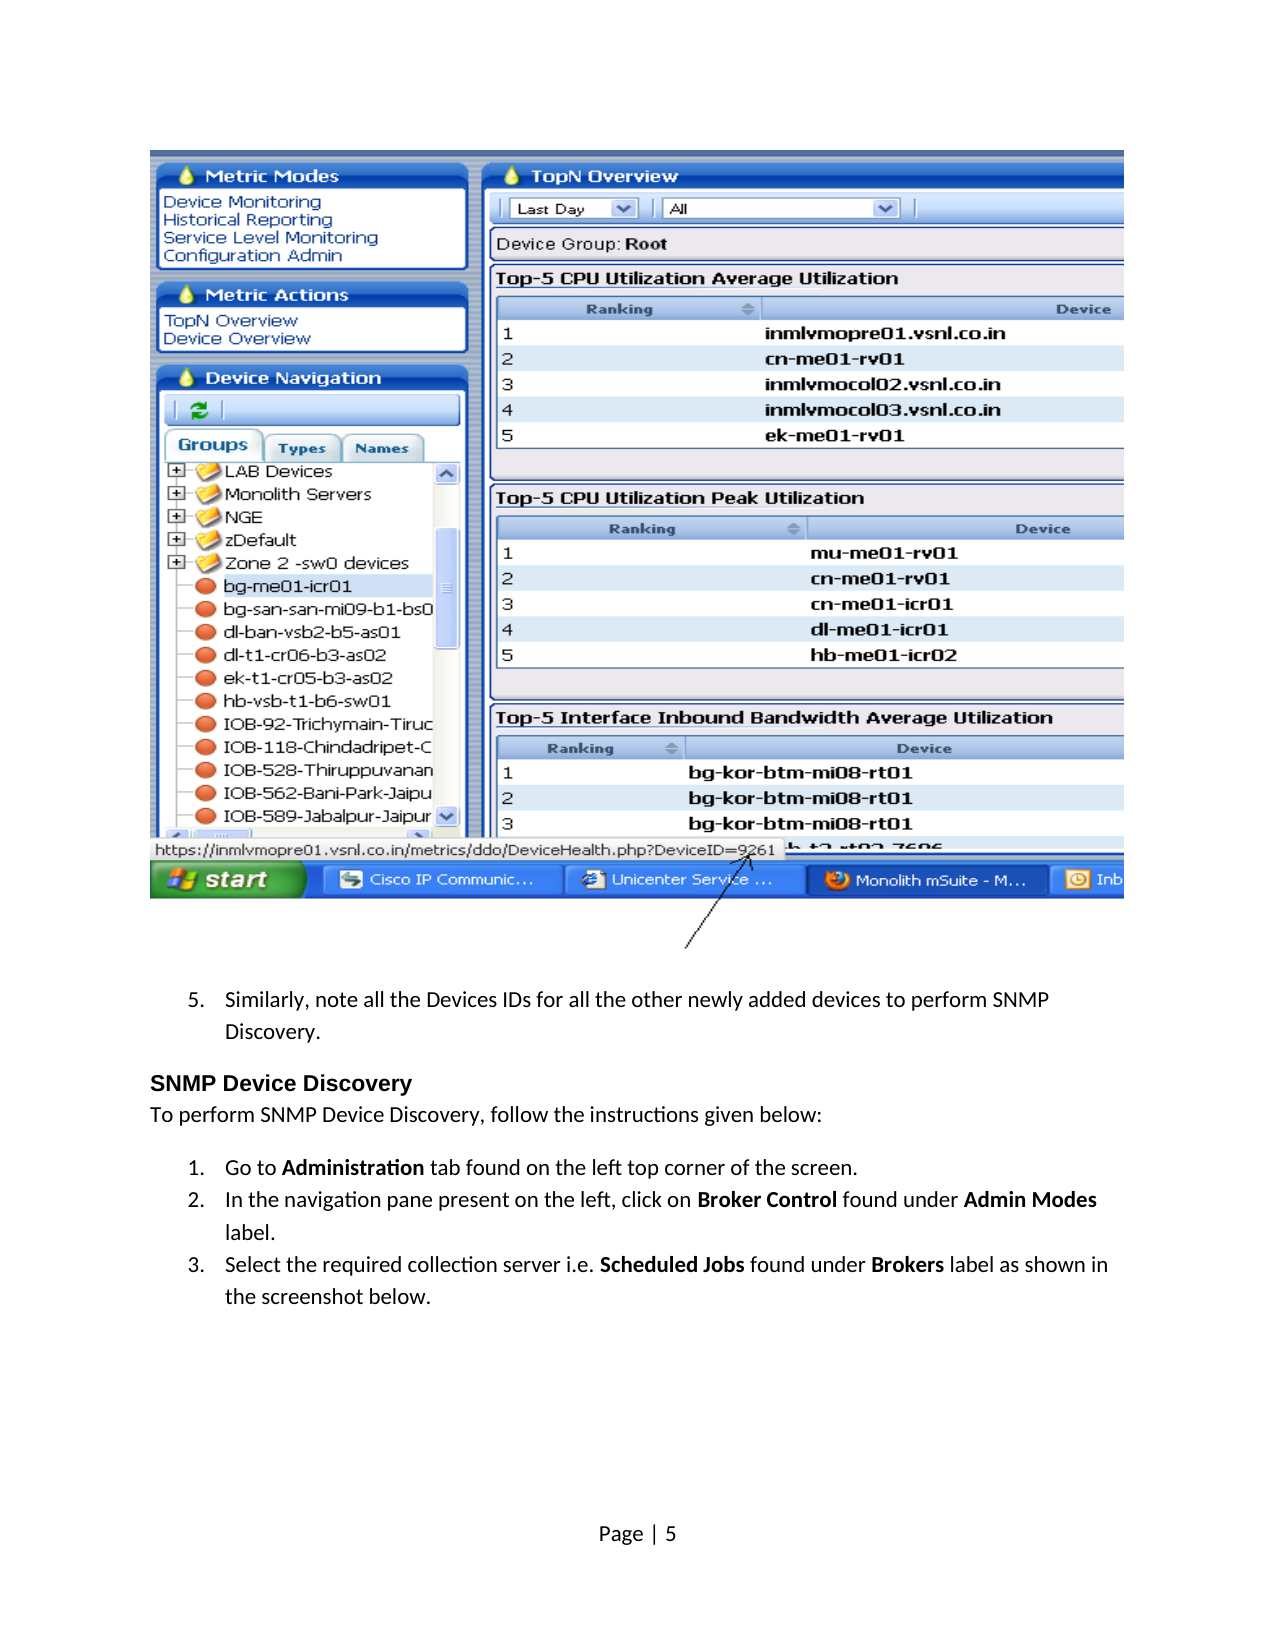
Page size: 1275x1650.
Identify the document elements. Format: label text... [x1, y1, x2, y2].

list In the navigation pane present on the left, click on Broker Control found under Admin Modes label. [187, 1186, 1125, 1246]
list Similarly, note all the Devices IDs for all the other newly added devices to perform SNMP Discovery. [187, 985, 1125, 1045]
subtitle SNMP Device Discovery [150, 1070, 1125, 1097]
list Go to Administration tab found on the left top corner of the screen. [187, 1153, 1125, 1181]
list Select the required collection server i.e. Scheduled Jobs found under Brokers label as shown in the screenshot below. [187, 1250, 1125, 1310]
picture [150, 150, 1124, 960]
text To perform SNMP Device Discovery, follow the instructions given below: [150, 1100, 1125, 1128]
